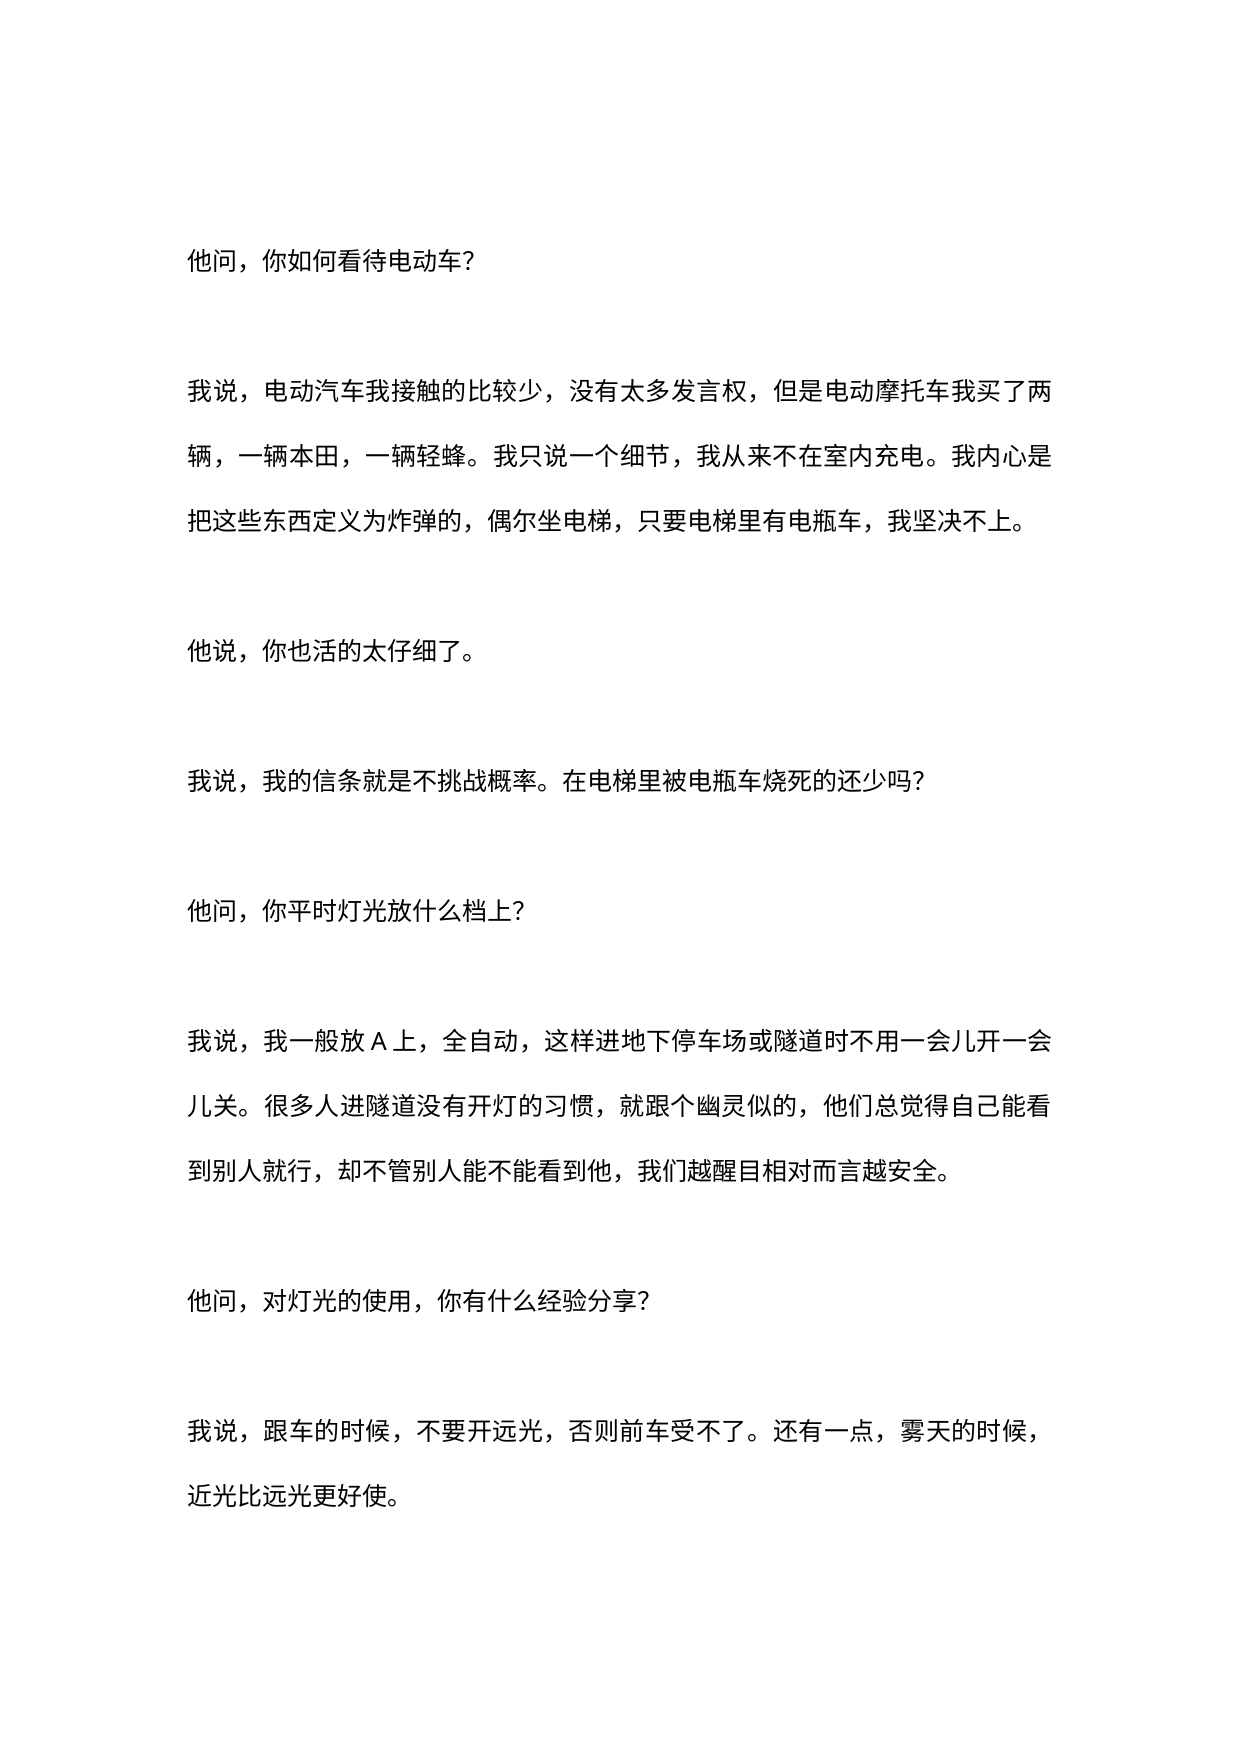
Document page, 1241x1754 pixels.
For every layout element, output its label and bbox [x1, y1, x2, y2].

text [187, 162, 1053, 1527]
